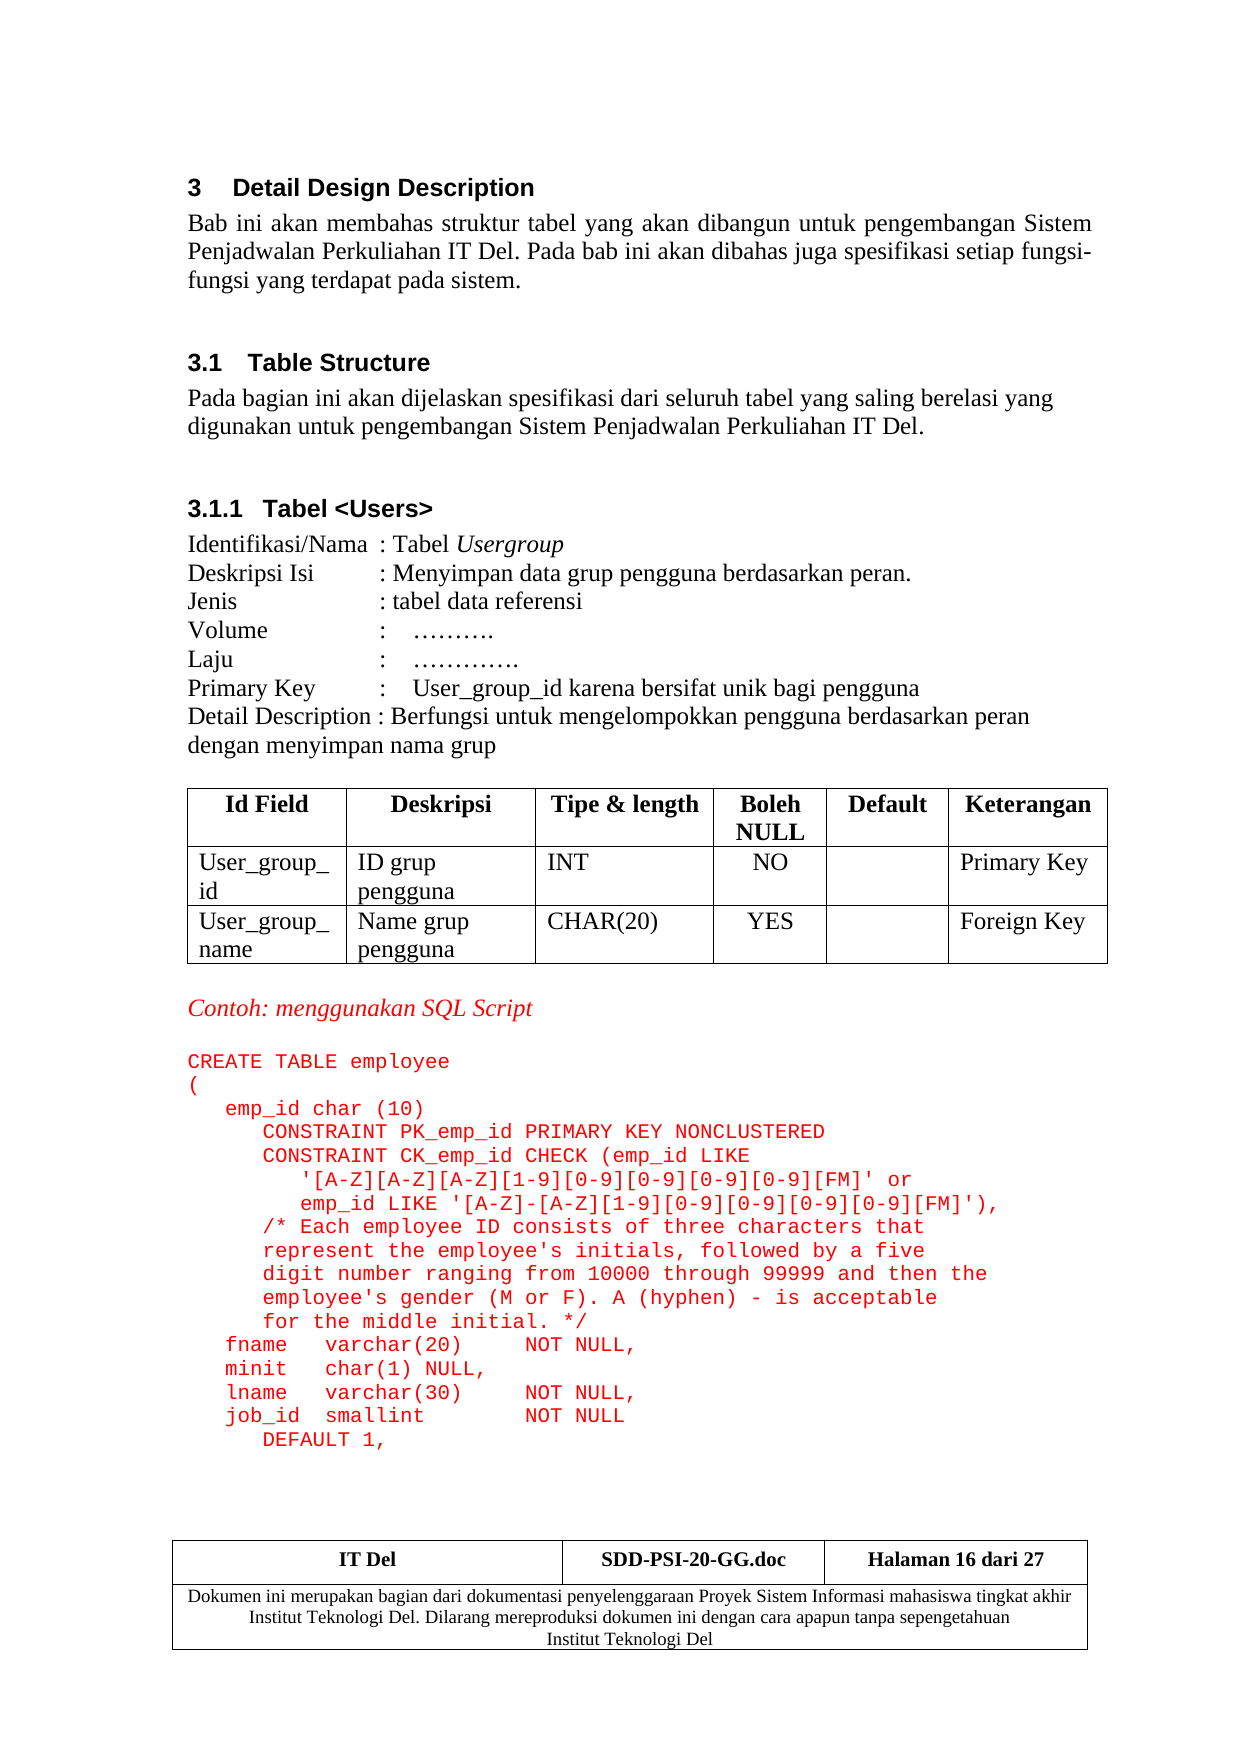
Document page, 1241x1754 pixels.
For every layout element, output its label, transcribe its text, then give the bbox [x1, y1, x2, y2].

text Jenis : tabel data referensi [187, 586, 1092, 615]
text digit number ranging from 10000 through 99999 and then the [187, 1263, 1092, 1287]
table_cell INT [536, 847, 713, 905]
table_cell Primary Key [949, 847, 1107, 905]
text ( [187, 1074, 1092, 1098]
table_cell [827, 847, 948, 905]
table_header Deskripsi [347, 789, 535, 846]
text /* Each employee ID consists of three characters that [187, 1216, 1092, 1240]
table_header Keterangan [949, 789, 1107, 846]
text emp_id LIKE '[A-Z]-[A-Z][1-9][0-9][0-9][0-9][0-9][FM]'), [187, 1192, 1092, 1216]
table_cell ID grup pengguna [347, 847, 535, 905]
table_cell User_group_id [188, 847, 346, 905]
text CONSTRAINT PK_emp_id PRIMARY KEY NONCLUSTERED [187, 1122, 1092, 1145]
table_cell [827, 906, 948, 963]
subtitle Tabel <Users> [187, 494, 1092, 523]
text Bab ini akan membahas struktur tabel yang akan dibangun untuk pengembangan Sistem Penjadwalan Perkuliahan IT Del. Pada bab ini akan dibahas juga spesifikasi setiap fungsi-fungsi yang terdapat pada sistem. [187, 208, 1092, 294]
table_cell Name grup pengguna [347, 906, 535, 963]
text Identifikasi/Nama : Tabel Usergroup [187, 529, 1092, 558]
table_header Default [827, 789, 948, 846]
subtitle Table Structure [187, 348, 1092, 376]
text Contoh: menggunakan SQL Script [187, 993, 1092, 1022]
table_header Id Field [188, 789, 346, 846]
table_cell YES [714, 906, 826, 963]
table_cell Foreign Key [949, 906, 1107, 963]
text Pada bagian ini akan dijelaskan spesifikasi dari seluruh tabel yang saling berelasi yang digunakan untuk pengembangan Sistem Penjadwalan Perkuliahan IT Del. [187, 383, 1092, 440]
text '[A-Z][A-Z][A-Z][1-9][0-9][0-9][0-9][0-9][FM]' or [187, 1169, 1092, 1192]
text Laju : …………. [187, 644, 1092, 673]
table_cell NO [714, 847, 826, 905]
text Deskripsi Isi : Menyimpan data grup pengguna berdasarkan peran. [187, 558, 1092, 586]
text lname varchar(30) NOT NULL, [187, 1382, 1092, 1405]
text minit char(1) NULL, [187, 1358, 1092, 1382]
text Primary Key : User_group_id karena bersifat unik bagi pengguna [187, 673, 1092, 701]
text CREATE TABLE employee [187, 1051, 1092, 1074]
table_header Boleh NULL [714, 789, 826, 846]
subtitle Detail Design Description [187, 173, 1092, 201]
table_cell CHAR(20) [536, 906, 713, 963]
text Detail Description : Berfungsi untuk mengelompokkan pengguna berdasarkan peran dengan menyimpan nama grup [187, 701, 1092, 759]
text job_id smallint NOT NULL [187, 1405, 1092, 1429]
text Volume : ………. [187, 615, 1092, 644]
text DEFAULT 1, [187, 1429, 1092, 1453]
text CONSTRAINT CK_emp_id CHECK (emp_id LIKE [187, 1145, 1092, 1169]
text for the middle initial. */ [187, 1311, 1092, 1334]
table_cell User_group_name [188, 906, 346, 963]
text employee's gender (M or F). A (hyphen) - is acceptable [187, 1287, 1092, 1311]
text fname varchar(20) NOT NULL, [187, 1334, 1092, 1358]
table_header Tipe & length [536, 789, 713, 846]
text emp_id char (10) [187, 1098, 1092, 1122]
text represent the employee's initials, followed by a five [187, 1240, 1092, 1263]
